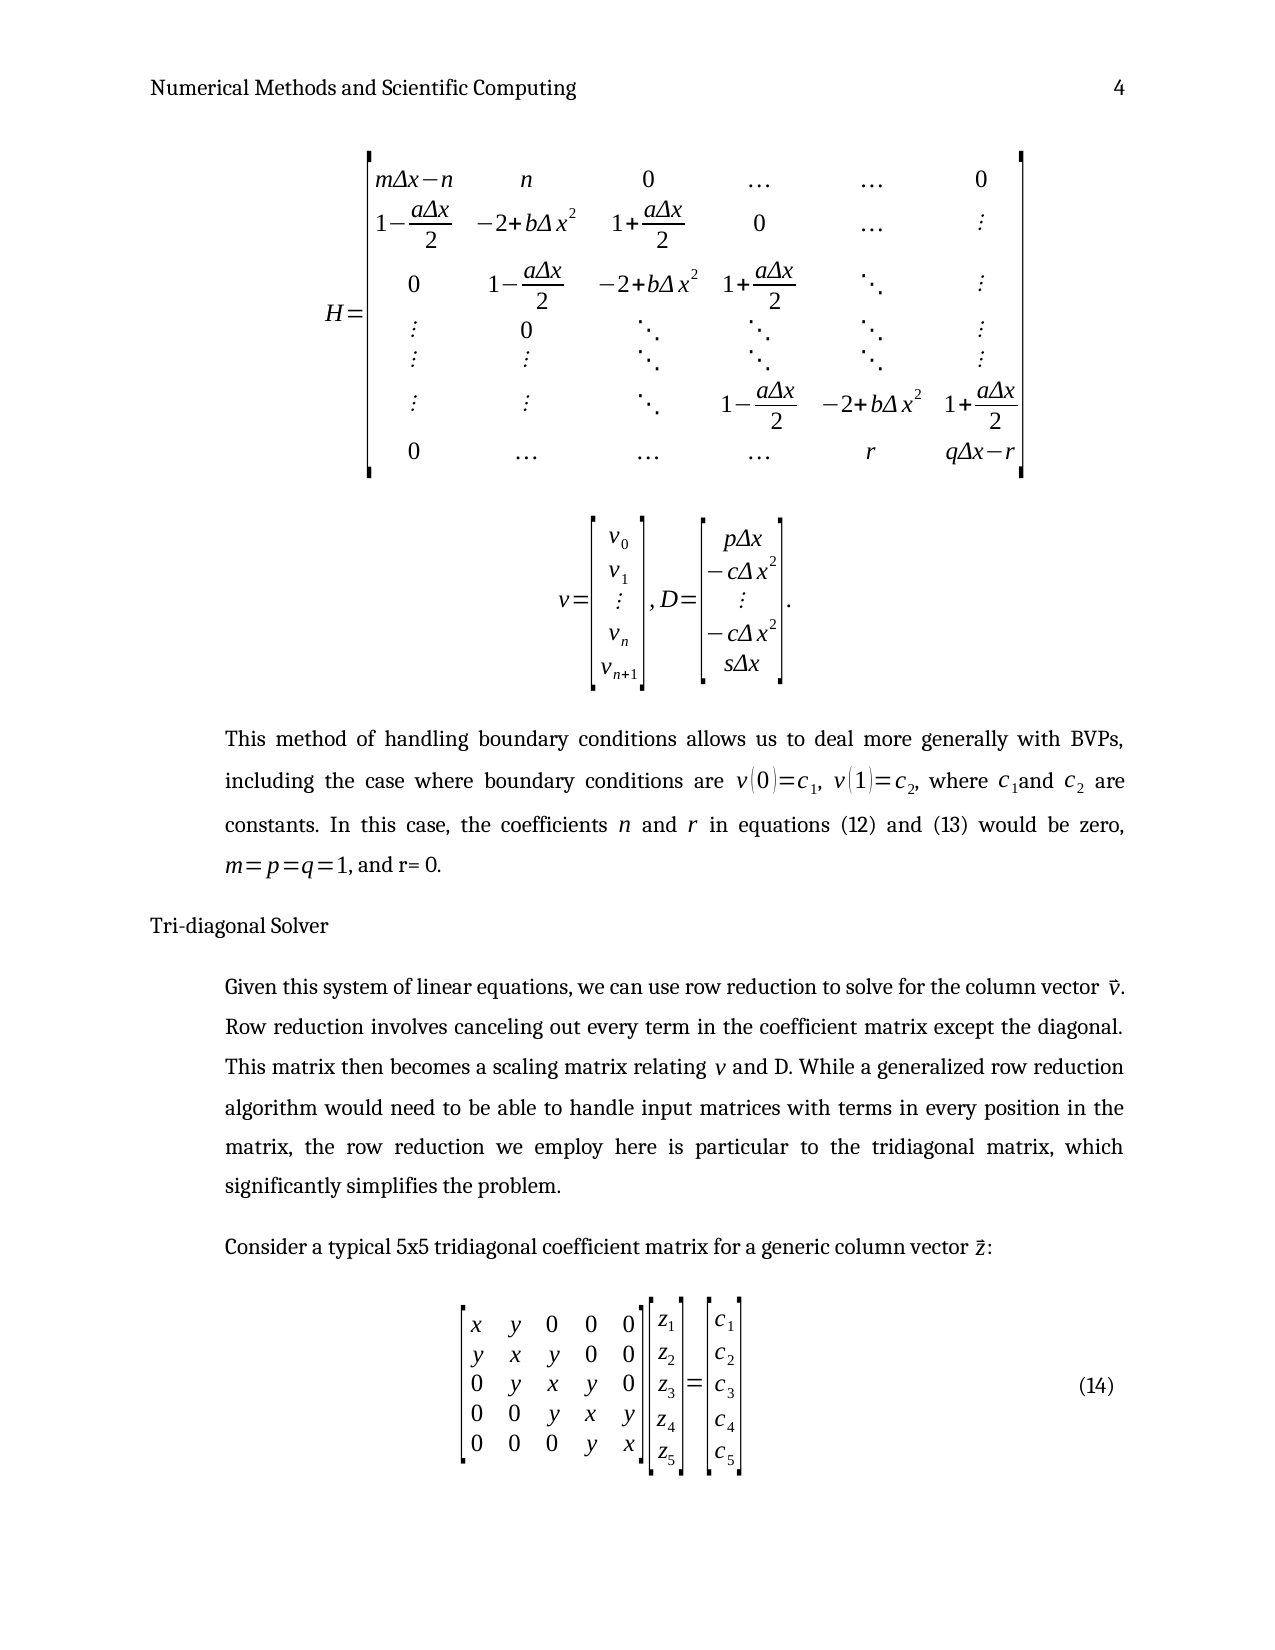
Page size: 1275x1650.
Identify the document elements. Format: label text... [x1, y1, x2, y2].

table_header [143, 1295, 1061, 1490]
text Given this system of linear equations, we can use row reduction to solve for the column vector . Row reduction involves canceling out every term in the coefficient matrix except the diagonal. This matrix then becomes a scaling matrix relating and D. While a generalized row reduction algorithm would need to be able to handle input matrices with terms in every position in the matrix, the row reduction we employ here is particular to the tridiagonal matrix, which significantly simplifies the problem. [225, 973, 1125, 1199]
table_header (14) [1061, 1295, 1132, 1490]
text Tri-diagonal Solver [150, 913, 1125, 939]
text This method of handling boundary conditions allows us to deal more generally with BVPs, including the case where boundary conditions are , , where and are constants. In this case, the coefficients and in equations (12) and (13) would be zero, , and r= 0. [225, 725, 1125, 879]
list Consider a typical 5x5 tridiagonal coefficient matrix for a generic column vector : [225, 1233, 1125, 1261]
